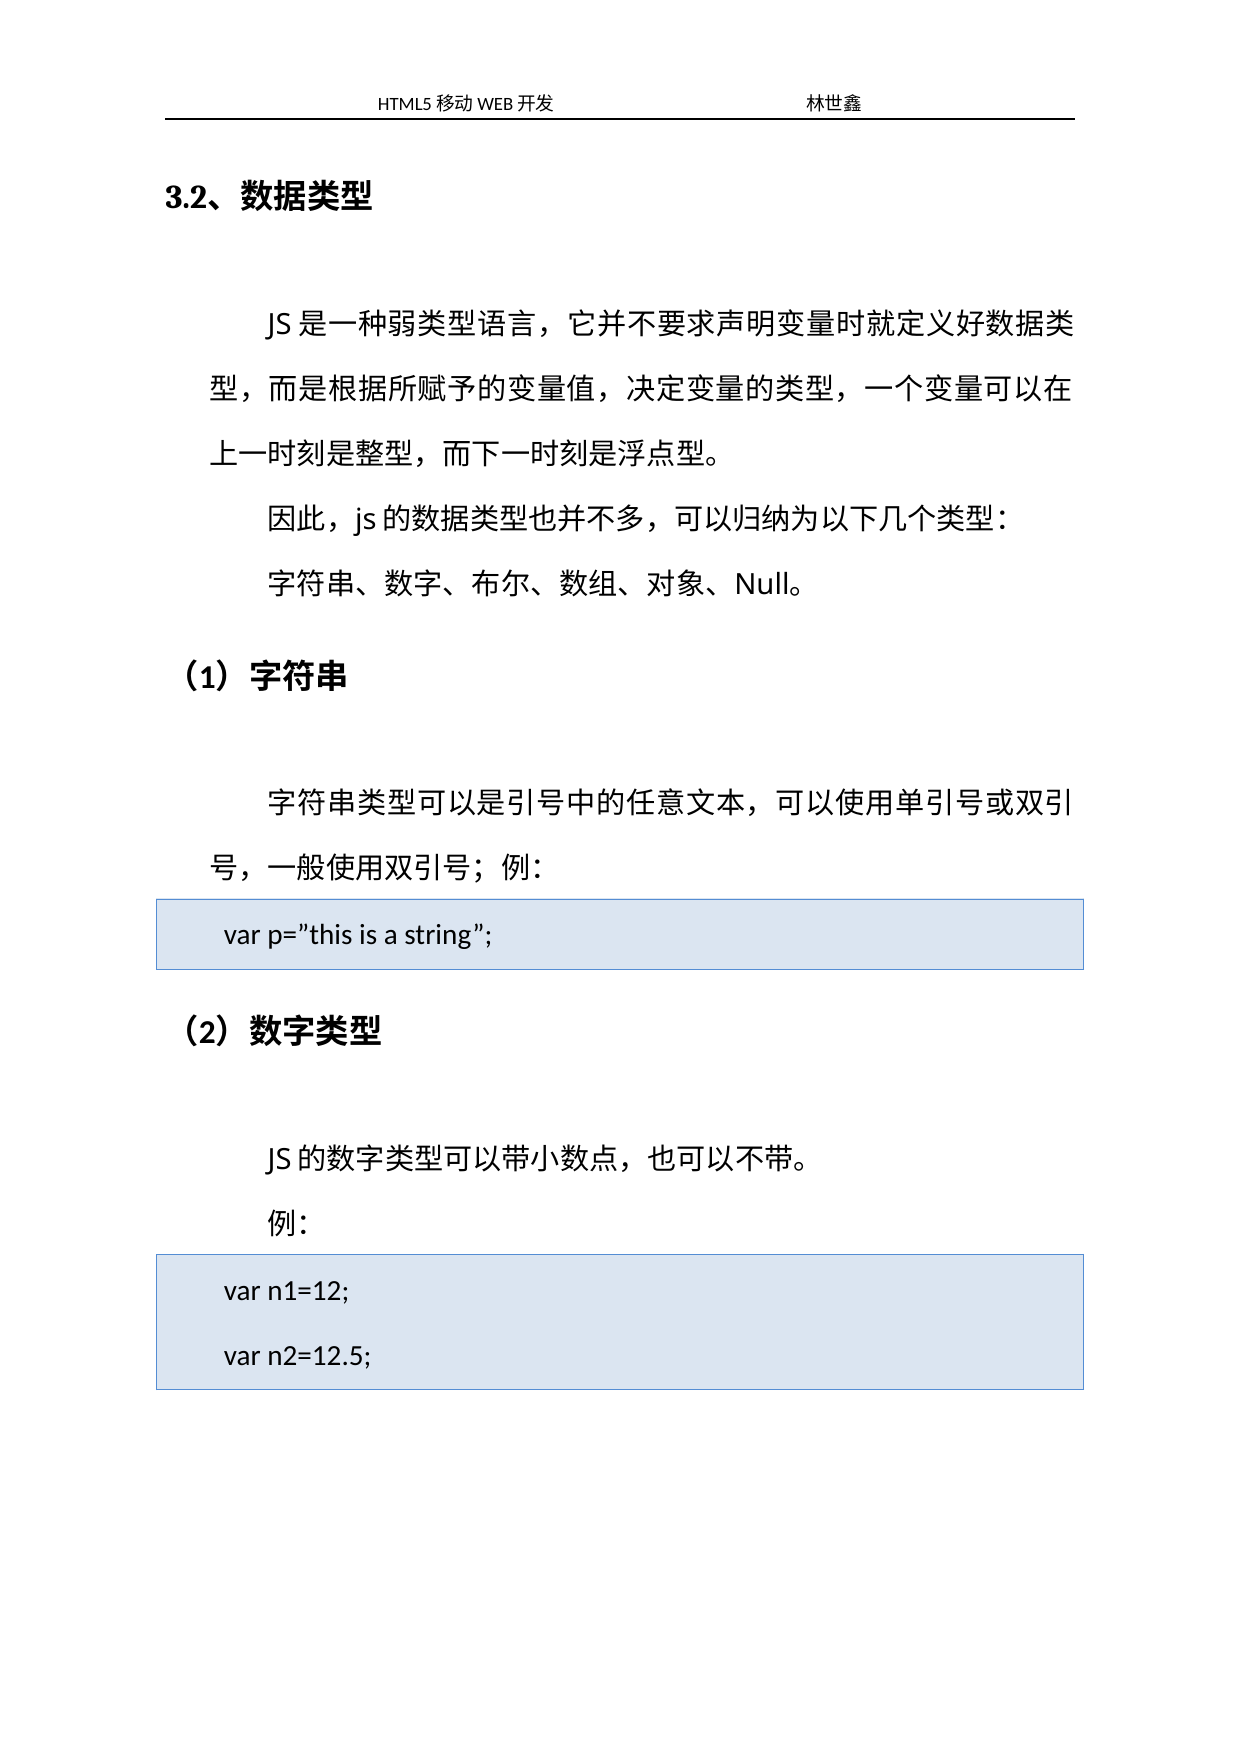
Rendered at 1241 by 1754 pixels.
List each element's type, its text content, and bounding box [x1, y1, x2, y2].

text var n1=12; [157, 1255, 1083, 1319]
subtitle （2）数字类型 [165, 997, 1075, 1062]
text 字符串、数字、布尔、数组、对象、Null。 [209, 549, 1075, 614]
subtitle 3.2、数据类型 [165, 162, 1075, 227]
text var n2=12.5; [157, 1319, 1083, 1389]
text 因此，js的数据类型也并不多，可以归纳为以下几个类型： [209, 484, 1075, 549]
text JS是一种弱类型语言，它并不要求声明变量时就定义好数据类型，而是根据所赋予的变量值，决定变量的类型，一个变量可以在上一时刻是整型，而下一时刻是浮点型。 [209, 289, 1075, 484]
text JS的数字类型可以带小数点，也可以不带。 [209, 1124, 1075, 1189]
text var p=”this is a string”; [157, 900, 1083, 969]
subtitle （1）字符串 [165, 641, 1075, 706]
text 字符串类型可以是引号中的任意文本，可以使用单引号或双引号，一般使用双引号；例： [209, 768, 1075, 898]
text 例： [209, 1189, 1075, 1254]
